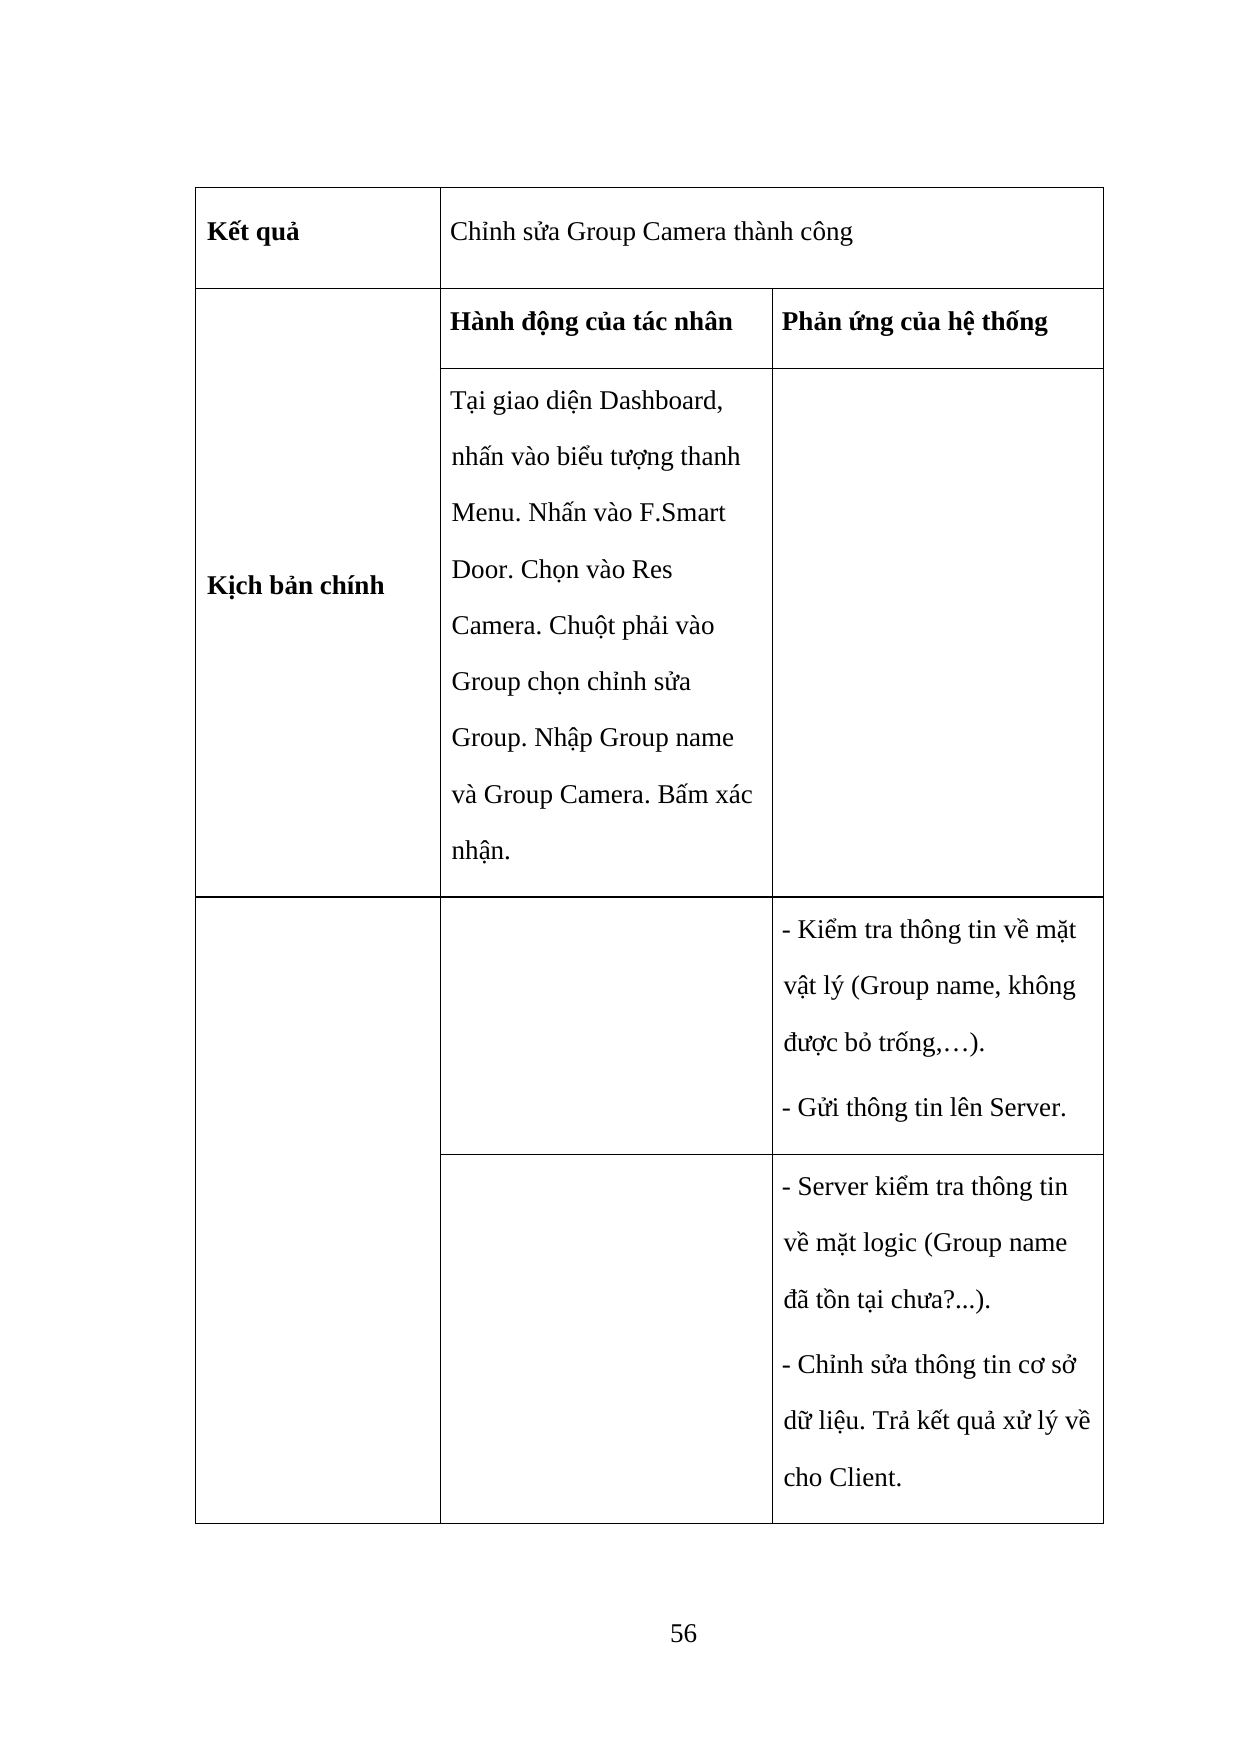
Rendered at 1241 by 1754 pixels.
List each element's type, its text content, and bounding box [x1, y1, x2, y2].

table_cell Kết quả [196, 188, 440, 288]
table_cell Hành động của tác nhân [441, 289, 772, 367]
table_cell Tại giao diện Dashboard, nhấn vào biểu tượng thanh Menu. Nhấn vào F.Smart Door. Chọn vào Res Camera. Chuột phải vào Group chọn chỉnh sửa Group. Nhập Group name và Group Camera. Bấm xác nhận. [441, 369, 772, 896]
table_cell - Kiểm tra thông tin về mặt vật lý (Group name, không được bỏ trống,…). - Gửi thông tin lên Server. [773, 898, 1103, 1153]
table_cell Chỉnh sửa Group Camera thành công [441, 188, 1103, 288]
table_cell Kịch bản chính [196, 289, 440, 896]
table_cell [441, 898, 772, 1153]
table_cell Phản ứng của hệ thống [773, 289, 1103, 367]
table_cell [773, 369, 1103, 896]
table_cell [441, 1155, 772, 1523]
table_cell [196, 898, 440, 1523]
table_cell - Server kiểm tra thông tin về mặt logic (Group name đã tồn tại chưa?...). - Chỉnh sửa thông tin cơ sở dữ liệu. Trả kết quả xử lý về cho Client. [773, 1155, 1103, 1523]
